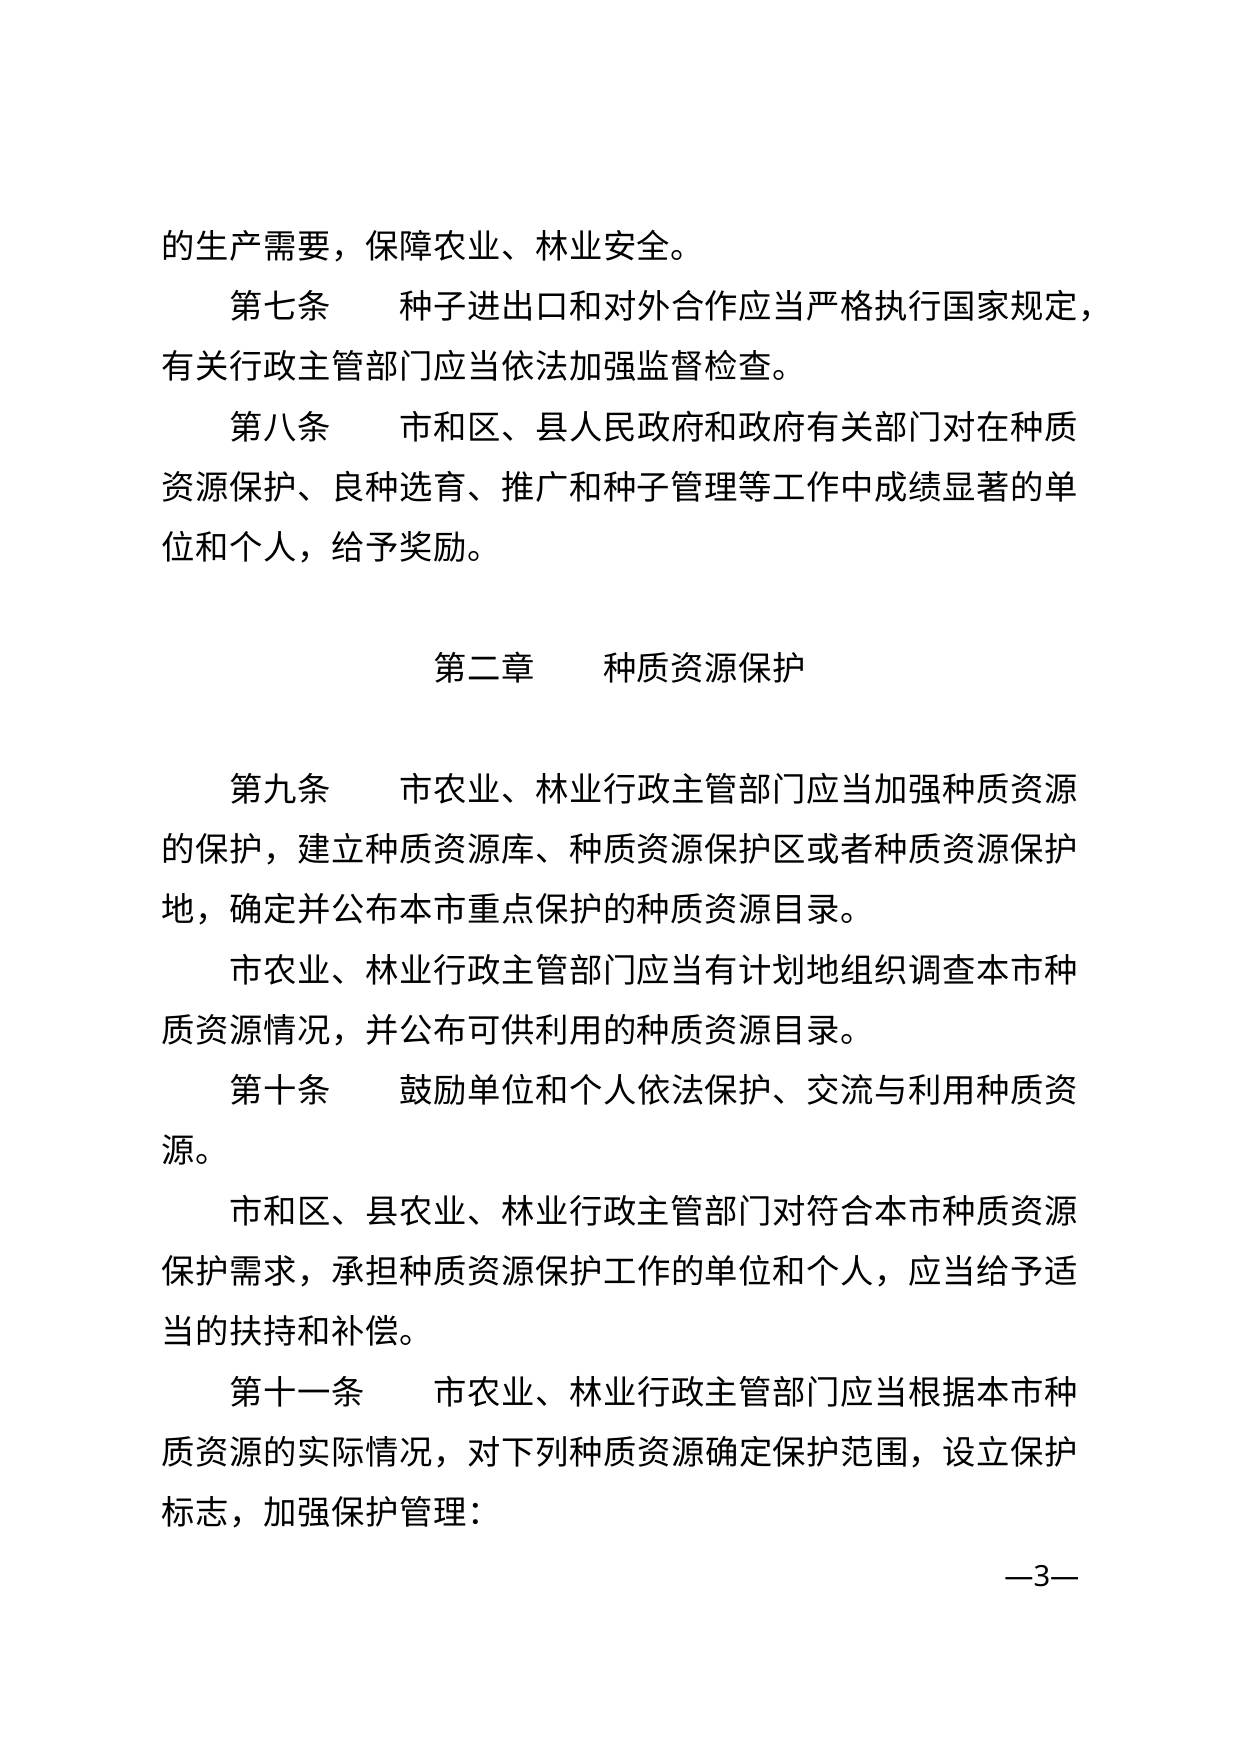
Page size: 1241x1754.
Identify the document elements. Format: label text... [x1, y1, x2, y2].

text 第九条 市农业、林业行政主管部门应当加强种质资源的保护，建立种质资源库、种质资源保护区或者种质资源保护地，确定并公布本市重点保护的种质资源目录。 [162, 756, 1078, 937]
text 第十条 鼓励单位和个人依法保护、交流与利用种质资源。 [162, 1058, 1078, 1178]
text 市农业、林业行政主管部门应当有计划地组织调查本市种质资源情况，并公布可供利用的种质资源目录。 [162, 937, 1078, 1058]
text 第二章 种质资源保护 [162, 636, 1078, 696]
text 第八条 市和区、县人民政府和政府有关部门对在种质资源保护、良种选育、推广和种子管理等工作中成绩显著的单位和个人，给予奖励。 [162, 394, 1078, 575]
text 市和区、县农业、林业行政主管部门对符合本市种质资源保护需求，承担种质资源保护工作的单位和个人，应当给予适当的扶持和补偿。 [162, 1178, 1078, 1359]
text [162, 213, 1078, 274]
text 第七条 种子进出口和对外合作应当严格执行国家规定，有关行政主管部门应当依法加强监督检查。 [162, 274, 1078, 394]
text 第十一条 市农业、林业行政主管部门应当根据本市种质资源的实际情况，对下列种质资源确定保护范围，设立保护标志，加强保护管理： [162, 1359, 1078, 1540]
